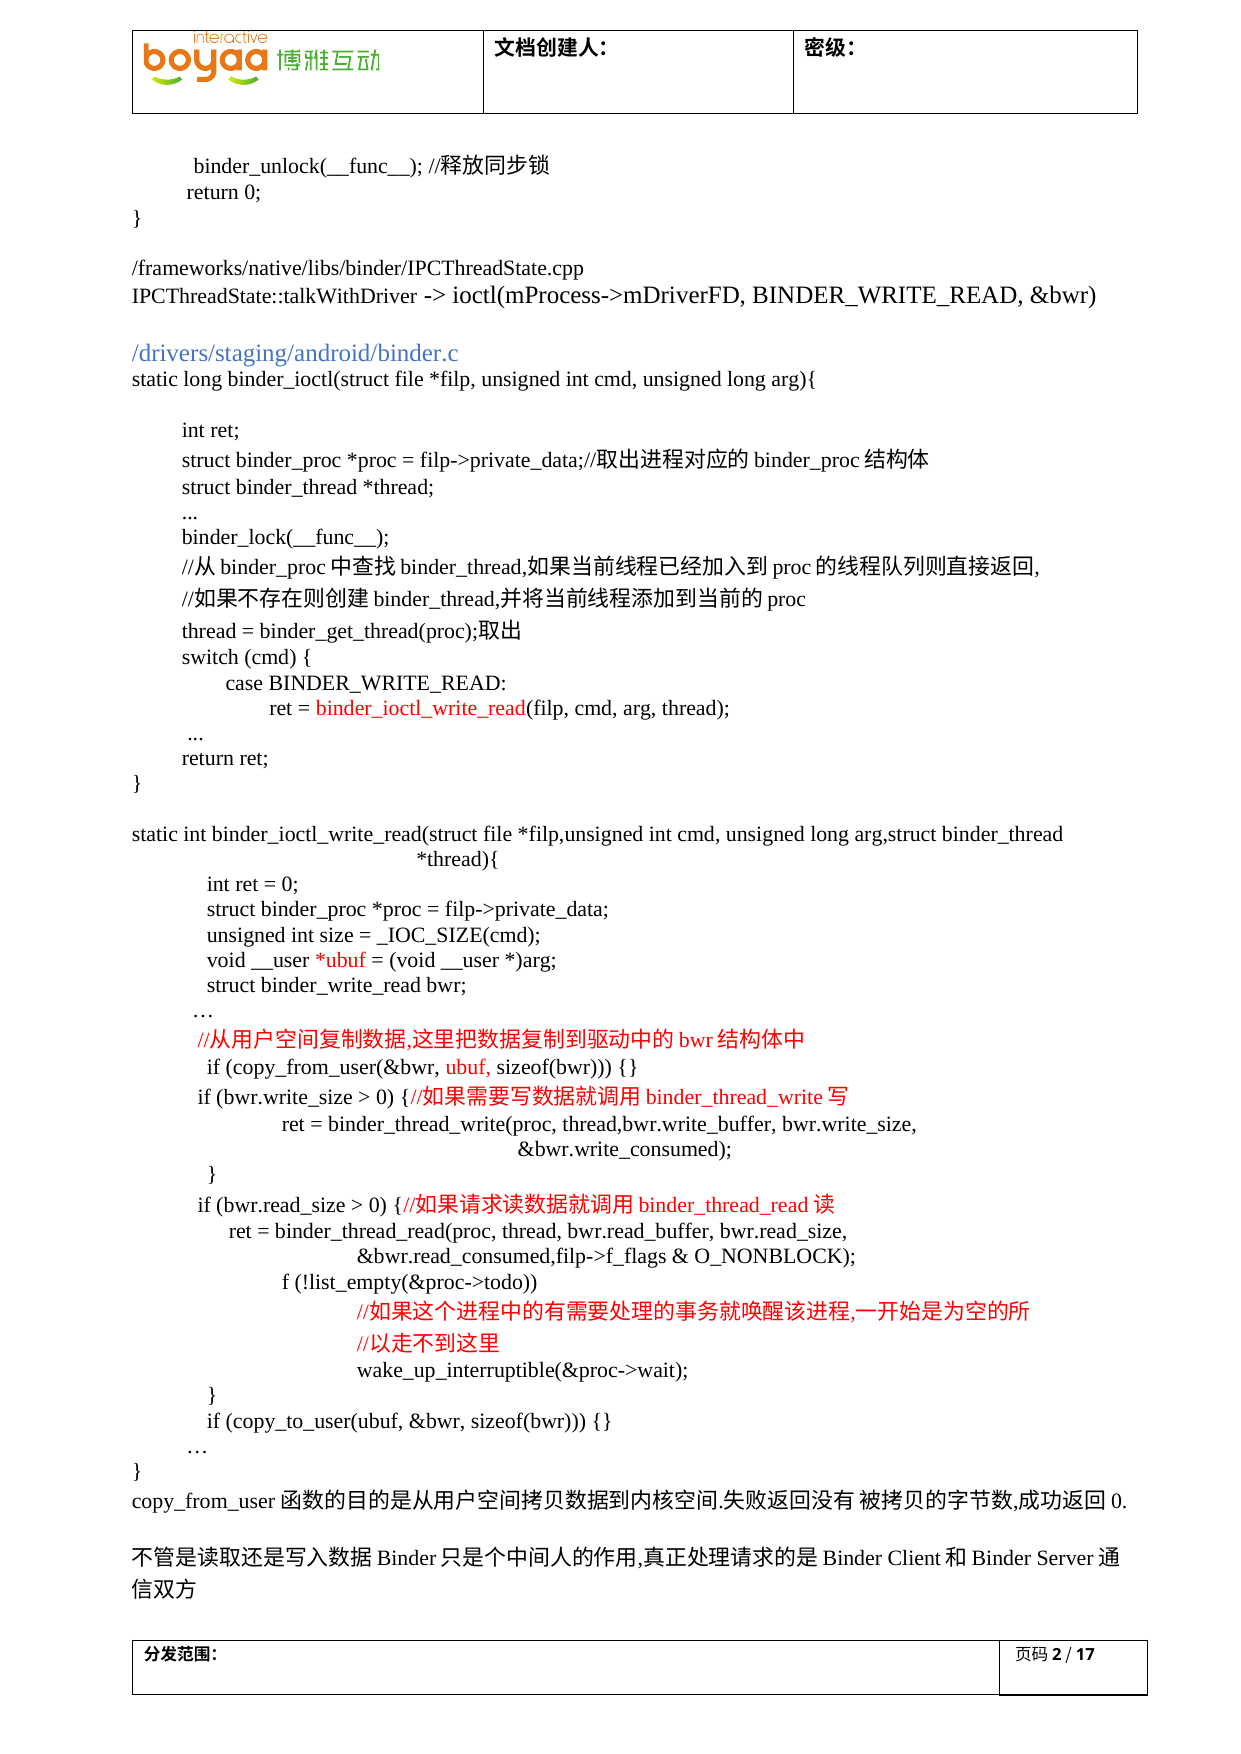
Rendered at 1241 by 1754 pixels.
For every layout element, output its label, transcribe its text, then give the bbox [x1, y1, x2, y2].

text … [132, 1433, 1128, 1458]
text ret = binder_ioctl_write_read(filp, cmd, arg, thread); [94, 695, 1128, 720]
text &bwr.write_consumed); [132, 1136, 1128, 1161]
text static int binder_ioctl_write_read(struct file *filp,unsigned int cmd, unsigned long arg,struct binder_thread *thread){ [132, 821, 1128, 871]
text } [132, 1458, 1128, 1483]
text struct binder_proc *proc = filp->private_data;//取出进程对应的binder_proc结构体 [94, 442, 1128, 474]
text ... [94, 499, 1128, 524]
text f (!list_empty(&proc->todo)) [132, 1269, 1128, 1294]
picture [143, 31, 379, 85]
text int ret = 0; [132, 871, 1128, 896]
text return ret; [94, 745, 1128, 770]
text ret = binder_thread_read(proc, thread, bwr.read_buffer, bwr.read_size, [132, 1218, 1128, 1243]
text IPCThreadState::talkWithDriver -> ioctl(mProcess->mDriverFD, BINDER_WRITE_READ, &bwr) [132, 280, 1128, 309]
text &bwr.read_consumed,filp->f_flags & O_NONBLOCK); [132, 1243, 1128, 1269]
text } [132, 204, 1128, 230]
text int ret; [94, 417, 1128, 442]
text if (bwr.read_size > 0) {//如果请求读数据就调用binder_thread_read读 [132, 1187, 1128, 1218]
text struct binder_write_read bwr; [132, 972, 1128, 997]
text /frameworks/native/libs/binder/IPCThreadState.cpp [132, 255, 1128, 280]
text switch (cmd) { [94, 644, 1128, 669]
text struct binder_proc *proc = filp->private_data; [132, 896, 1128, 922]
text //从用户空间复制数据,这里把数据复制到驱动中的bwr结构体中 [132, 1022, 1128, 1054]
text //从binder_proc中查找binder_thread,如果当前线程已经加入到proc的线程队列则直接返回, [94, 549, 1128, 581]
text wake_up_interruptible(&proc->wait); [132, 1357, 1128, 1382]
text binder_lock(__func__); [94, 524, 1128, 549]
text … [132, 997, 1128, 1022]
text //如果这个进程中的有需要处理的事务就唤醒该进程,一开始是为空的所 [357, 1294, 1128, 1326]
text thread = binder_get_thread(proc);取出 [94, 613, 1128, 644]
text if (copy_to_user(ubuf, &bwr, sizeof(bwr))) {} [132, 1408, 1128, 1433]
text //以走不到这里 [357, 1326, 1128, 1357]
text copy_from_user 函数的目的是从用户空间拷贝数据到内核空间.失败返回没有 被拷贝的字节数,成功返回 0. [132, 1483, 1128, 1515]
text //如果不存在则创建binder_thread,并将当前线程添加到当前的proc [94, 581, 1128, 613]
text case BINDER_WRITE_READ: [94, 669, 1128, 695]
text ... [94, 720, 1128, 745]
text } [132, 770, 1128, 796]
text if (copy_from_user(&bwr, ubuf, sizeof(bwr))) {} [132, 1054, 1128, 1079]
text /drivers/staging/android/binder.c [132, 338, 1128, 366]
text binder_unlock(__func__); //释放同步锁 [144, 148, 1128, 179]
text unsigned int size = _IOC_SIZE(cmd); [132, 922, 1128, 947]
text 不管是读取还是写入数据Binder只是个中间人的作用,真正处理请求的是Binder Client和Binder Server通信双方 [132, 1540, 1128, 1603]
text ret = binder_thread_write(proc, thread,bwr.write_buffer, bwr.write_size, [132, 1111, 1128, 1136]
text } [132, 1161, 1128, 1187]
text void __user *ubuf = (void __user *)arg; [132, 947, 1128, 972]
text } [132, 1382, 1128, 1408]
text struct binder_thread *thread; [94, 474, 1128, 499]
text return 0; [132, 179, 1128, 204]
text static long binder_ioctl(struct file *filp, unsigned int cmd, unsigned long arg){ [132, 366, 1128, 392]
text if (bwr.write_size > 0) {//如果需要写数据就调用binder_thread_write写 [132, 1079, 1128, 1111]
